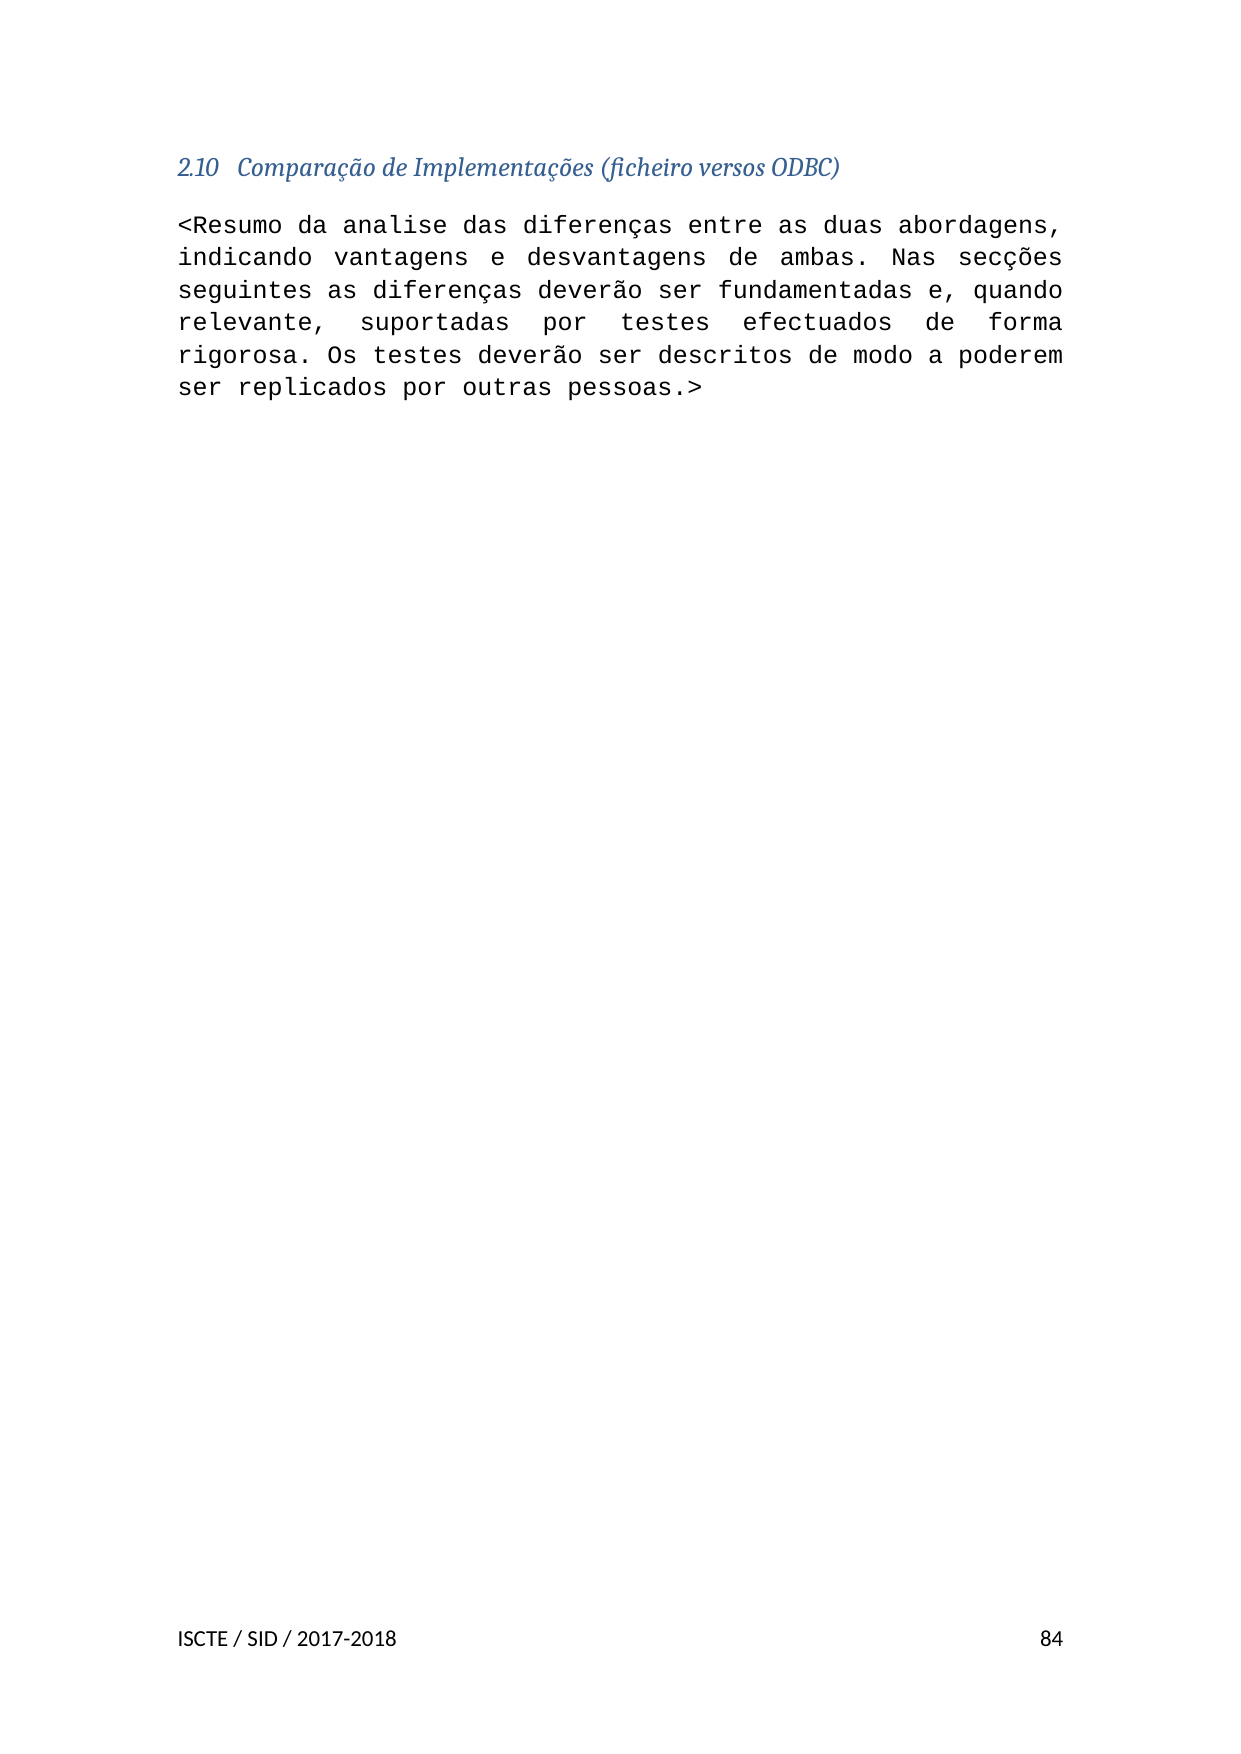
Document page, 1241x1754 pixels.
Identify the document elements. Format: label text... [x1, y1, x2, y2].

subtitle Comparação de Implementações (ficheiro versos ODBC) [177, 152, 1063, 183]
text <Resumo da analise das diferenças entre as duas abordagens, indicando vantagens e desvantagens de ambas. Nas secções seguintes as diferenças deverão ser fundamentadas e, quando relevante, suportadas por testes efectuados de forma rigorosa. Os testes deverão ser descritos de modo a poderem ser replicados por outras pessoas.> [177, 212, 1063, 403]
